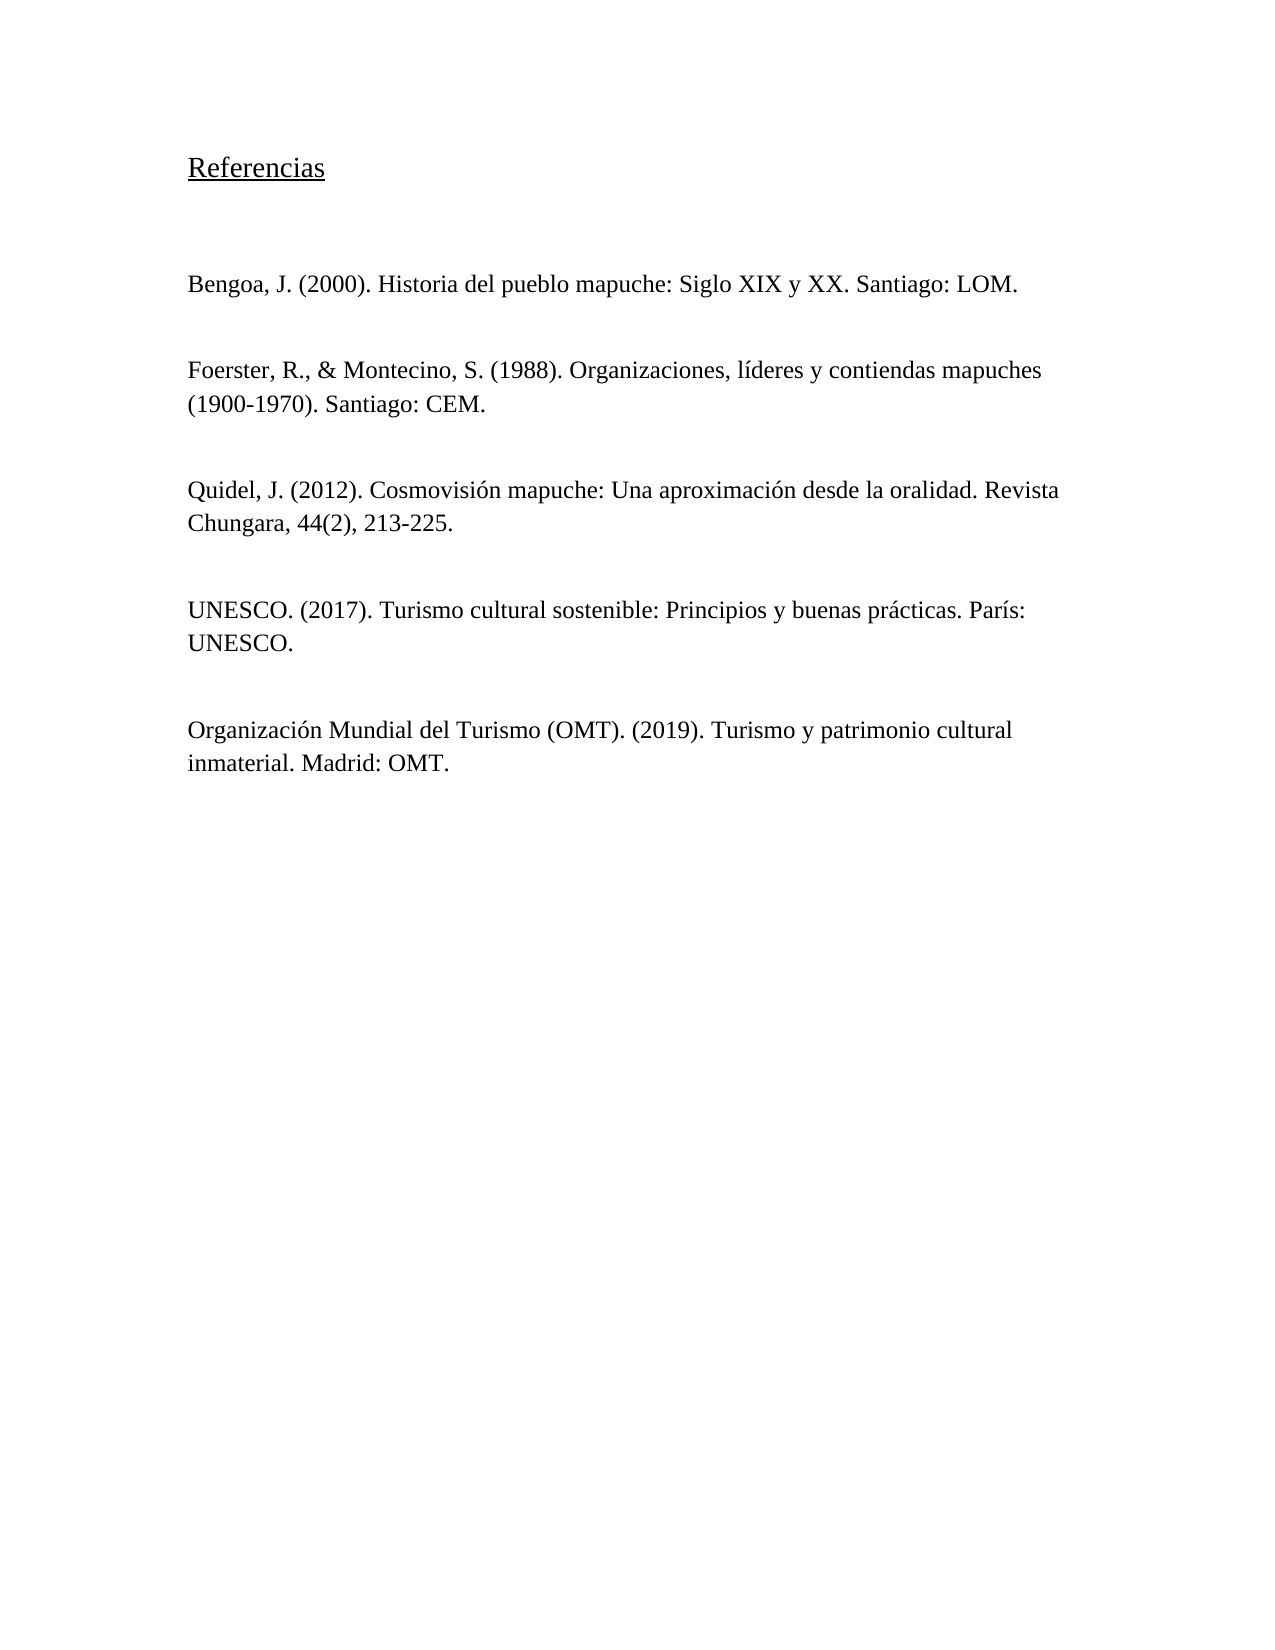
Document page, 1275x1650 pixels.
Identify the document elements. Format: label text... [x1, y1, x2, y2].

text UNESCO. (2017). Turismo cultural sostenible: Principios y buenas prácticas. París: UNESCO. [187, 595, 1087, 690]
text Bengoa, J. (2000). Historia del pueblo mapuche: Siglo XIX y XX. Santiago: LOM. [187, 269, 1087, 331]
text Quidel, J. (2012). Cosmovisión mapuche: Una aproximación desde la oralidad. Revista Chungara, 44(2), 213-225. [187, 476, 1087, 570]
text Foerster, R., & Montecino, S. (1988). Organizaciones, líderes y contiendas mapuches (1900-1970). Santiago: CEM. [187, 356, 1087, 450]
text Referencias [187, 150, 1087, 183]
text Organización Mundial del Turismo (OMT). (2019). Turismo y patrimonio cultural inmaterial. Madrid: OMT. [187, 715, 1087, 810]
